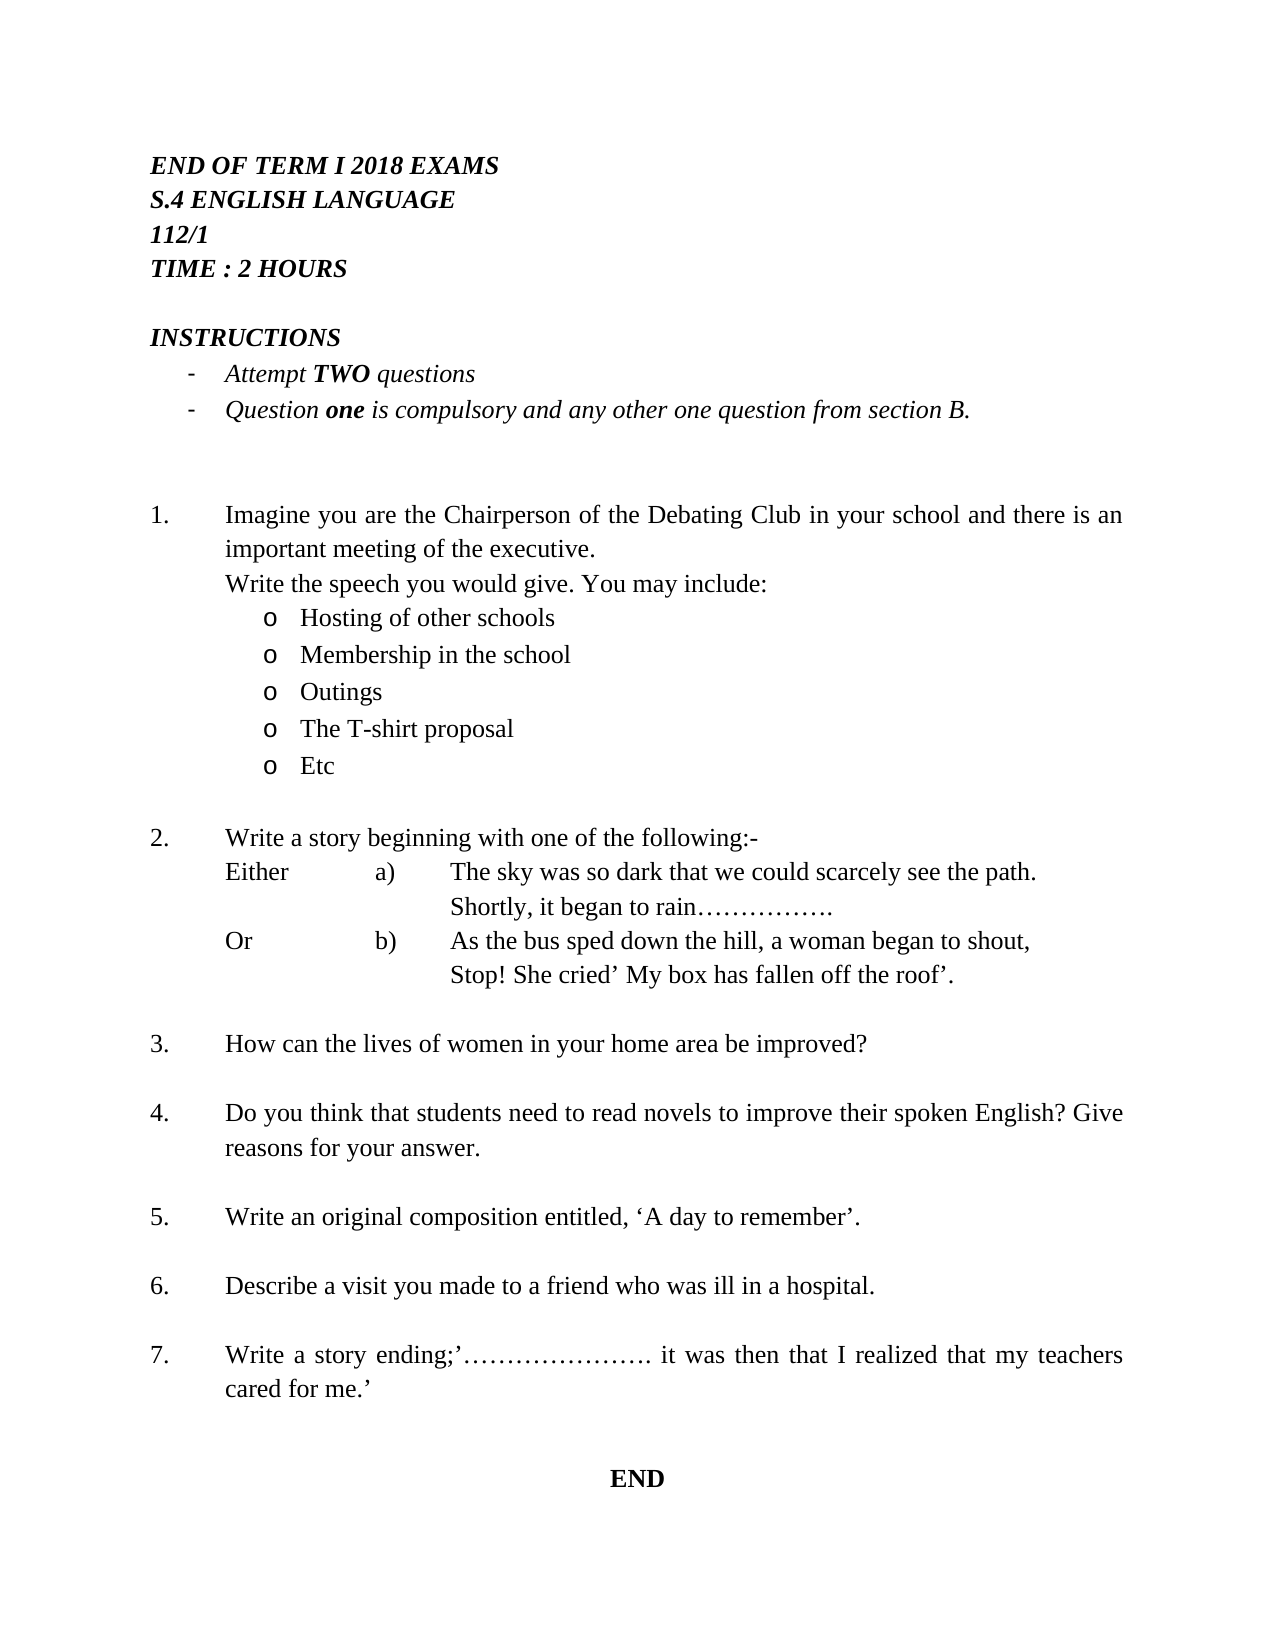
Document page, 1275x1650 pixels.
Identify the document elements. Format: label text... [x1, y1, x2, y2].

list Question one is compulsory and any other one question from section B. [187, 393, 1125, 425]
list Hosting of other schools [262, 602, 1125, 634]
list Imagine you are the Chairperson of the Debating Club in your school and there is an important meeting of the executive. [150, 499, 1125, 563]
text TIME : 2 HOURS [150, 253, 1125, 283]
text INSTRUCTIONS [150, 322, 1125, 352]
list Attempt TWO questions [187, 357, 1125, 389]
list Write a story ending;’…………………. it was then that I realized that my teachers cared for me.’ [150, 1339, 1125, 1403]
list Write the speech you would give. You may include: [225, 568, 1125, 598]
list Stop! She cried’ My box has fallen off the roof’. [225, 959, 1125, 989]
list Outings [262, 676, 1125, 708]
list Or b) As the bus sped down the hill, a woman began to shout, [225, 925, 1125, 955]
list Write a story beginning with one of the following:- [150, 822, 1125, 852]
list Write an original composition entitled, ‘A day to remember’. [150, 1201, 1125, 1231]
list Shortly, it began to rain……………. [225, 891, 1125, 921]
list How can the lives of women in your home area be improved? [150, 1028, 1125, 1058]
list The T-shirt proposal [262, 713, 1125, 745]
list Either a) The sky was so dark that we could scarcely see the path. [225, 856, 1125, 886]
list Do you think that students need to read novels to improve their spoken English? Give reasons for your answer. [150, 1097, 1125, 1162]
text END [150, 1463, 1125, 1493]
text END OF TERM I 2018 EXAMS [150, 150, 1125, 180]
list Describe a visit you made to a friend who was ill in a hospital. [150, 1270, 1125, 1300]
list Membership in the school [262, 639, 1125, 671]
text S.4 ENGLISH LANGUAGE [150, 184, 1125, 214]
text 112/1 [150, 219, 1125, 249]
list Etc [262, 750, 1125, 782]
